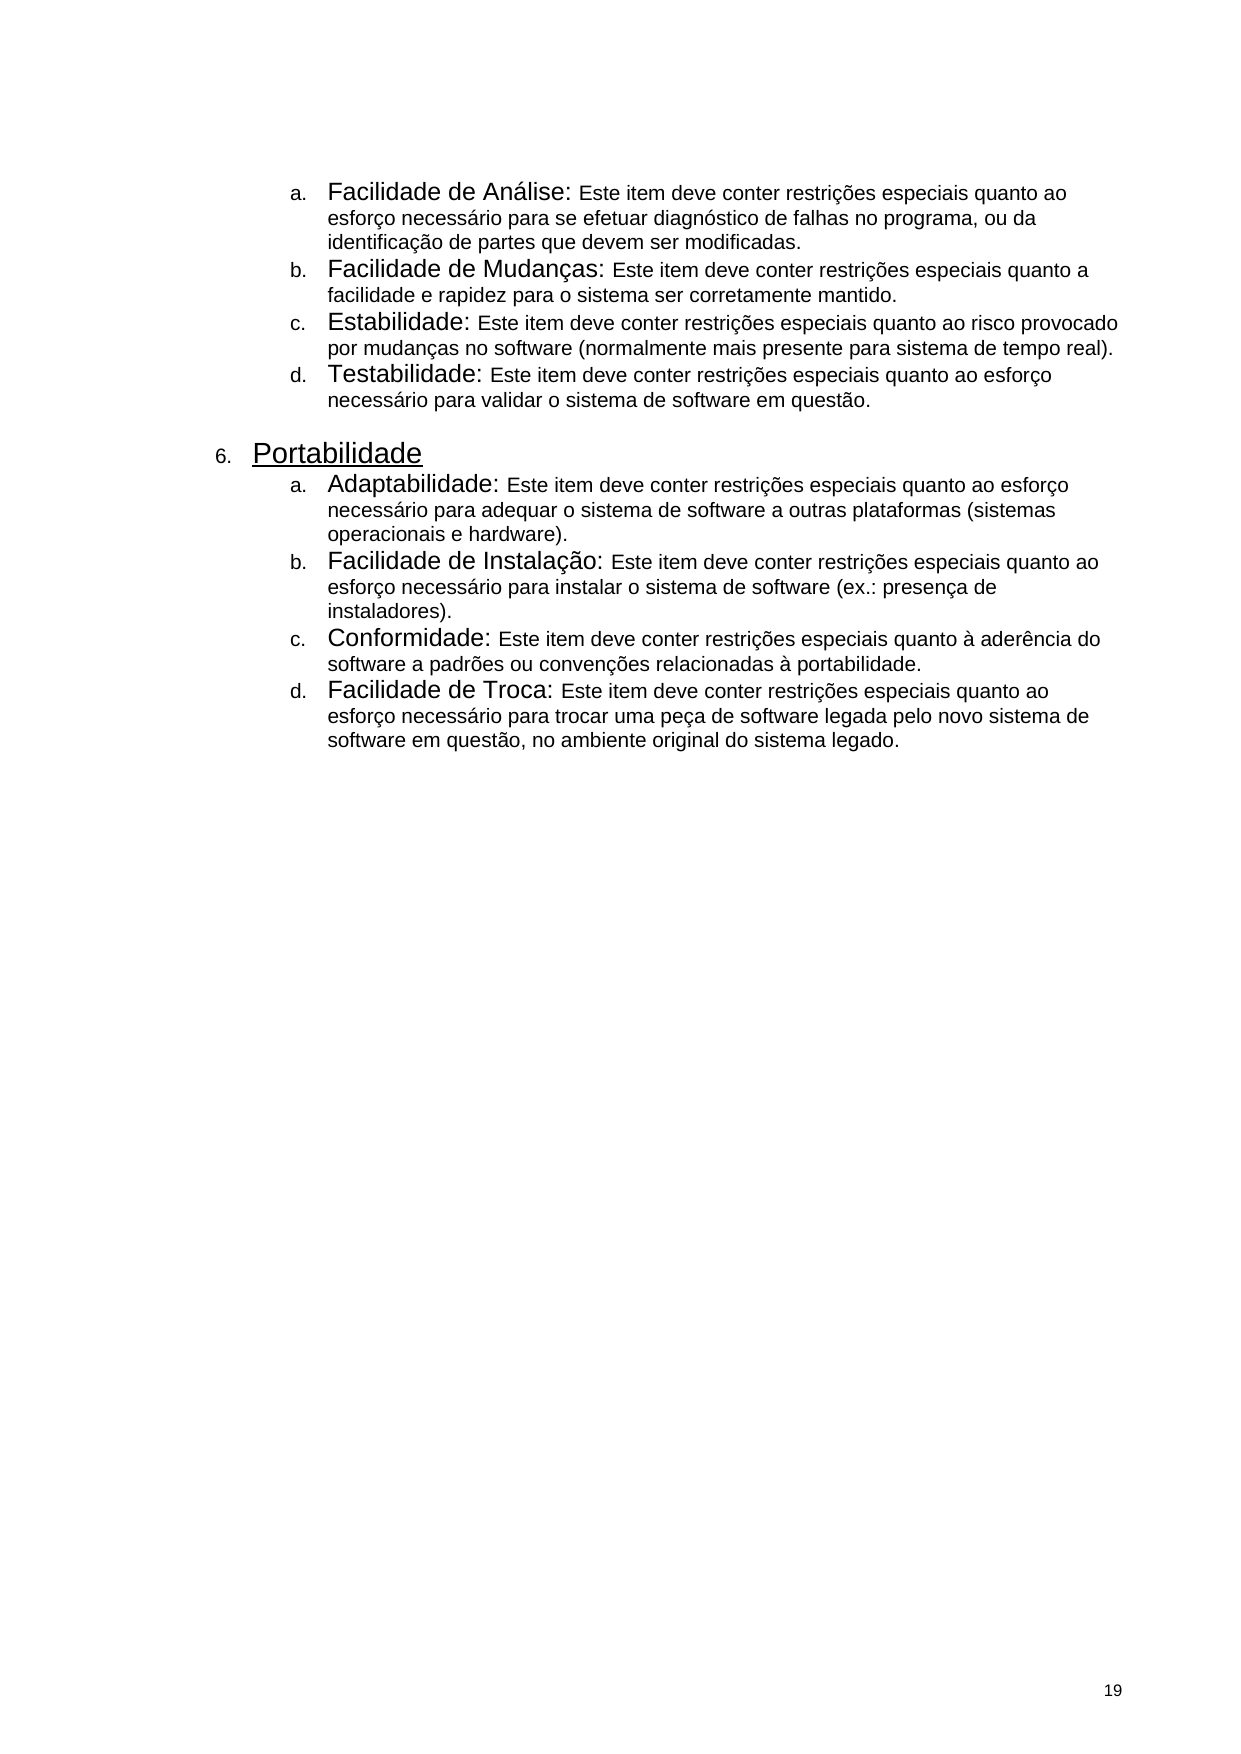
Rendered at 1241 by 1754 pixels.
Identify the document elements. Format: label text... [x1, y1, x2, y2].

list Testabilidade: Este item deve conter restrições especiais quanto ao esforço necessário para validar o sistema de software em questão. [290, 359, 1122, 412]
list Estabilidade: Este item deve conter restrições especiais quanto ao risco provocado por mudanças no software (normalmente mais presente para sistema de tempo real). [290, 307, 1122, 359]
list Facilidade de Análise: Este item deve conter restrições especiais quanto ao esforço necessário para se efetuar diagnóstico de falhas no programa, ou da identificação de partes que devem ser modificadas. [290, 177, 1122, 254]
list Conformidade: Este item deve conter restrições especiais quanto à aderência do software a padrões ou convenções relacionadas à portabilidade. [290, 623, 1122, 676]
list Adaptabilidade: Este item deve conter restrições especiais quanto ao esforço necessário para adequar o sistema de software a outras plataformas (sistemas operacionais e hardware). [290, 469, 1122, 546]
list Portabilidade [215, 436, 1122, 469]
list Facilidade de Mudanças: Este item deve conter restrições especiais quanto a facilidade e rapidez para o sistema ser corretamente mantido. [290, 254, 1122, 307]
list Facilidade de Troca: Este item deve conter restrições especiais quanto ao esforço necessário para trocar uma peça de software legada pelo novo sistema de software em questão, no ambiente original do sistema legado. [290, 676, 1122, 752]
list Facilidade de Instalação: Este item deve conter restrições especiais quanto ao esforço necessário para instalar o sistema de software (ex.: presença de instaladores). [290, 546, 1122, 623]
